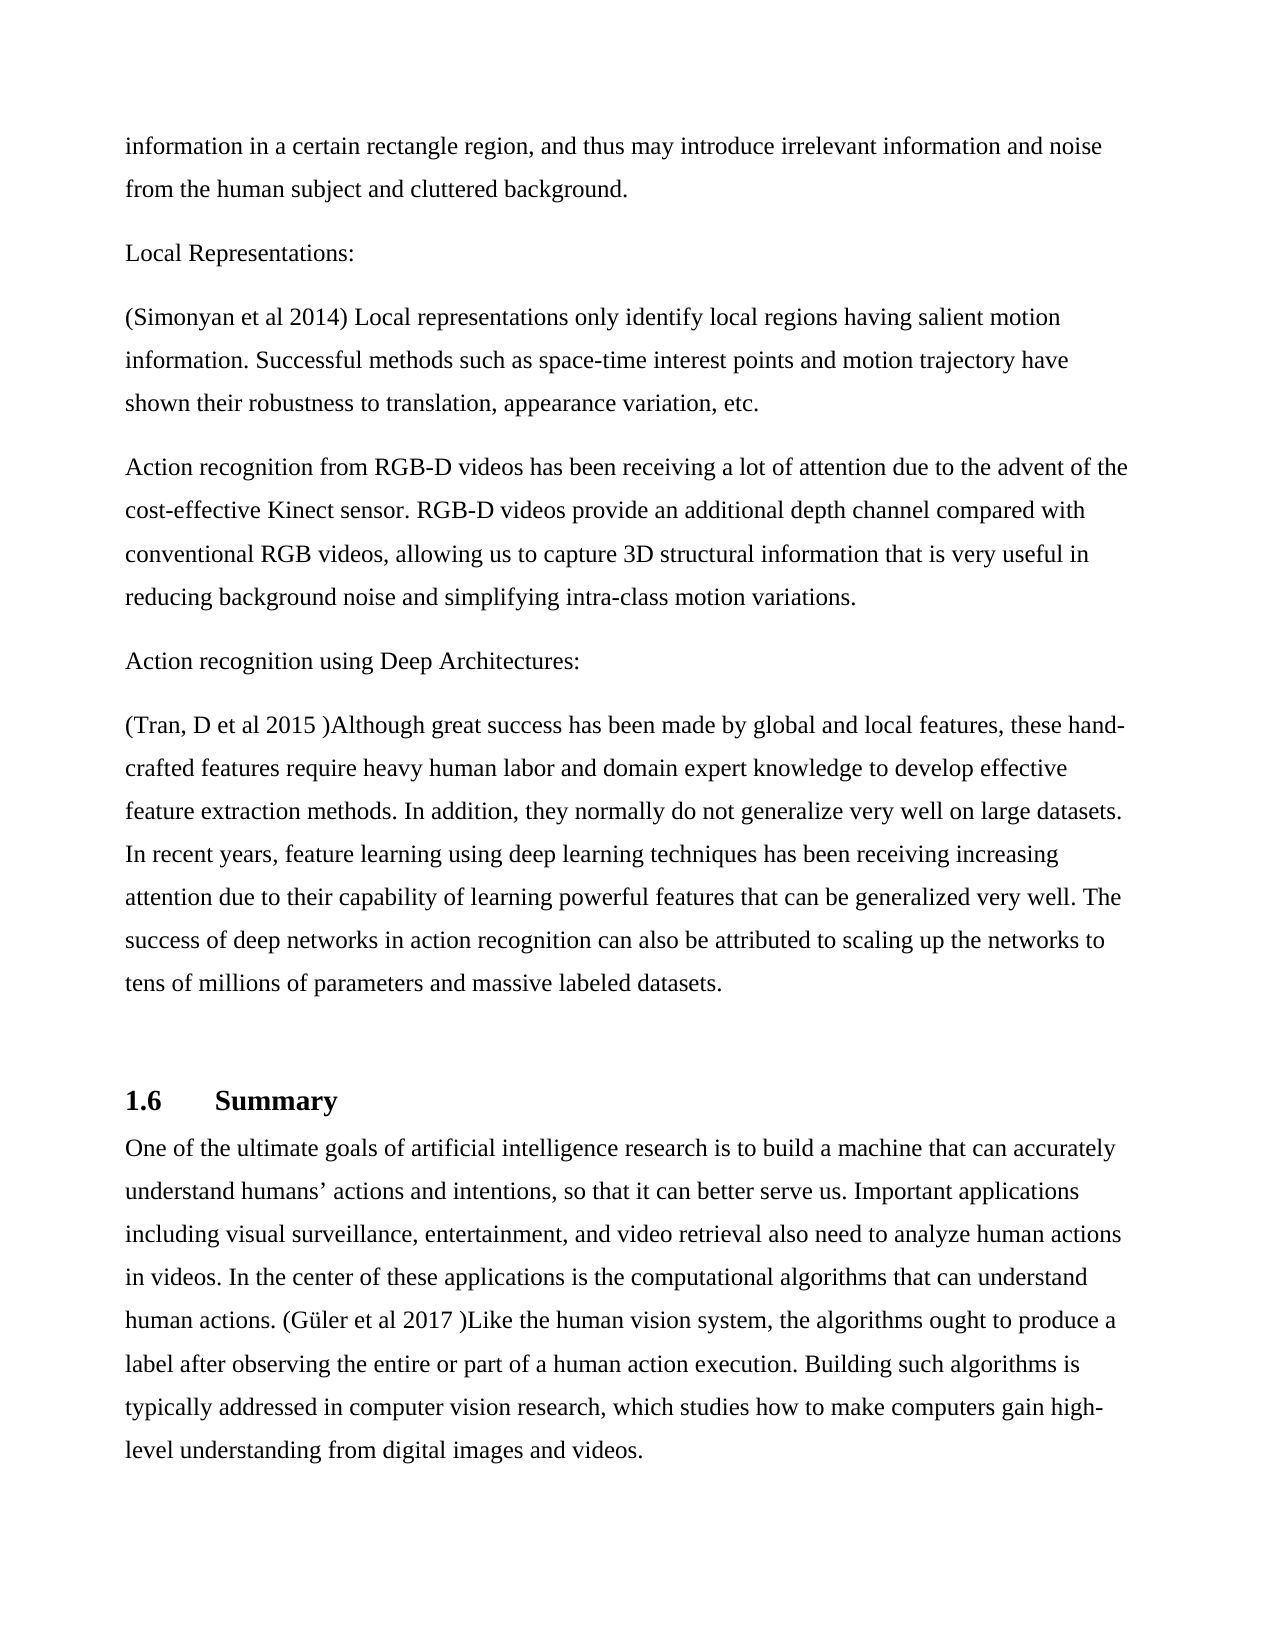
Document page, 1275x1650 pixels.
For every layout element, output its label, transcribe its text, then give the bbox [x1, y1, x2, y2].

text Action recognition from RGB-D videos has been receiving a lot of attention due to the advent of the cost-effective Kinect sensor. RGB-D videos provide an additional depth channel compared with conventional RGB videos, allowing us to capture 3D structural information that is very useful in reducing background noise and simplifying intra-class motion variations. [125, 452, 1137, 611]
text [125, 131, 1137, 203]
text 1.6 Summary [125, 1083, 1137, 1116]
text (Simonyan et al 2014) Local representations only identify local regions having salient motion information. Successful methods such as space-time interest points and motion trajectory have shown their robustness to translation, appearance variation, etc. [125, 302, 1137, 417]
text (Tran, D et al 2015 )Although great success has been made by global and local features, these hand-crafted features require heavy human labor and domain expert knowledge to develop effective feature extraction methods. In addition, they normally do not generalize very well on large datasets. In recent years, feature learning using deep learning techniques has been receiving increasing attention due to their capability of learning powerful features that can be generalized very well. The success of deep networks in action recognition can also be attributed to scaling up the networks to tens of millions of parameters and massive labeled datasets. [125, 710, 1137, 997]
text Action recognition using Deep Architectures: [125, 646, 1137, 674]
text Local Representations: [125, 238, 1137, 267]
text One of the ultimate goals of artificial intelligence research is to build a machine that can accurately understand humans’ actions and intentions, so that it can better serve us. Important applications including visual surveillance, entertainment, and video retrieval also need to analyze human actions in videos. In the center of these applications is the computational algorithms that can understand human actions. (Güler et al 2017 )Like the human vision system, the algorithms ought to produce a label after observing the entire or part of a human action execution. Building such algorithms is typically addressed in computer vision research, which studies how to make computers gain high-level understanding from digital images and videos. [125, 1133, 1137, 1464]
